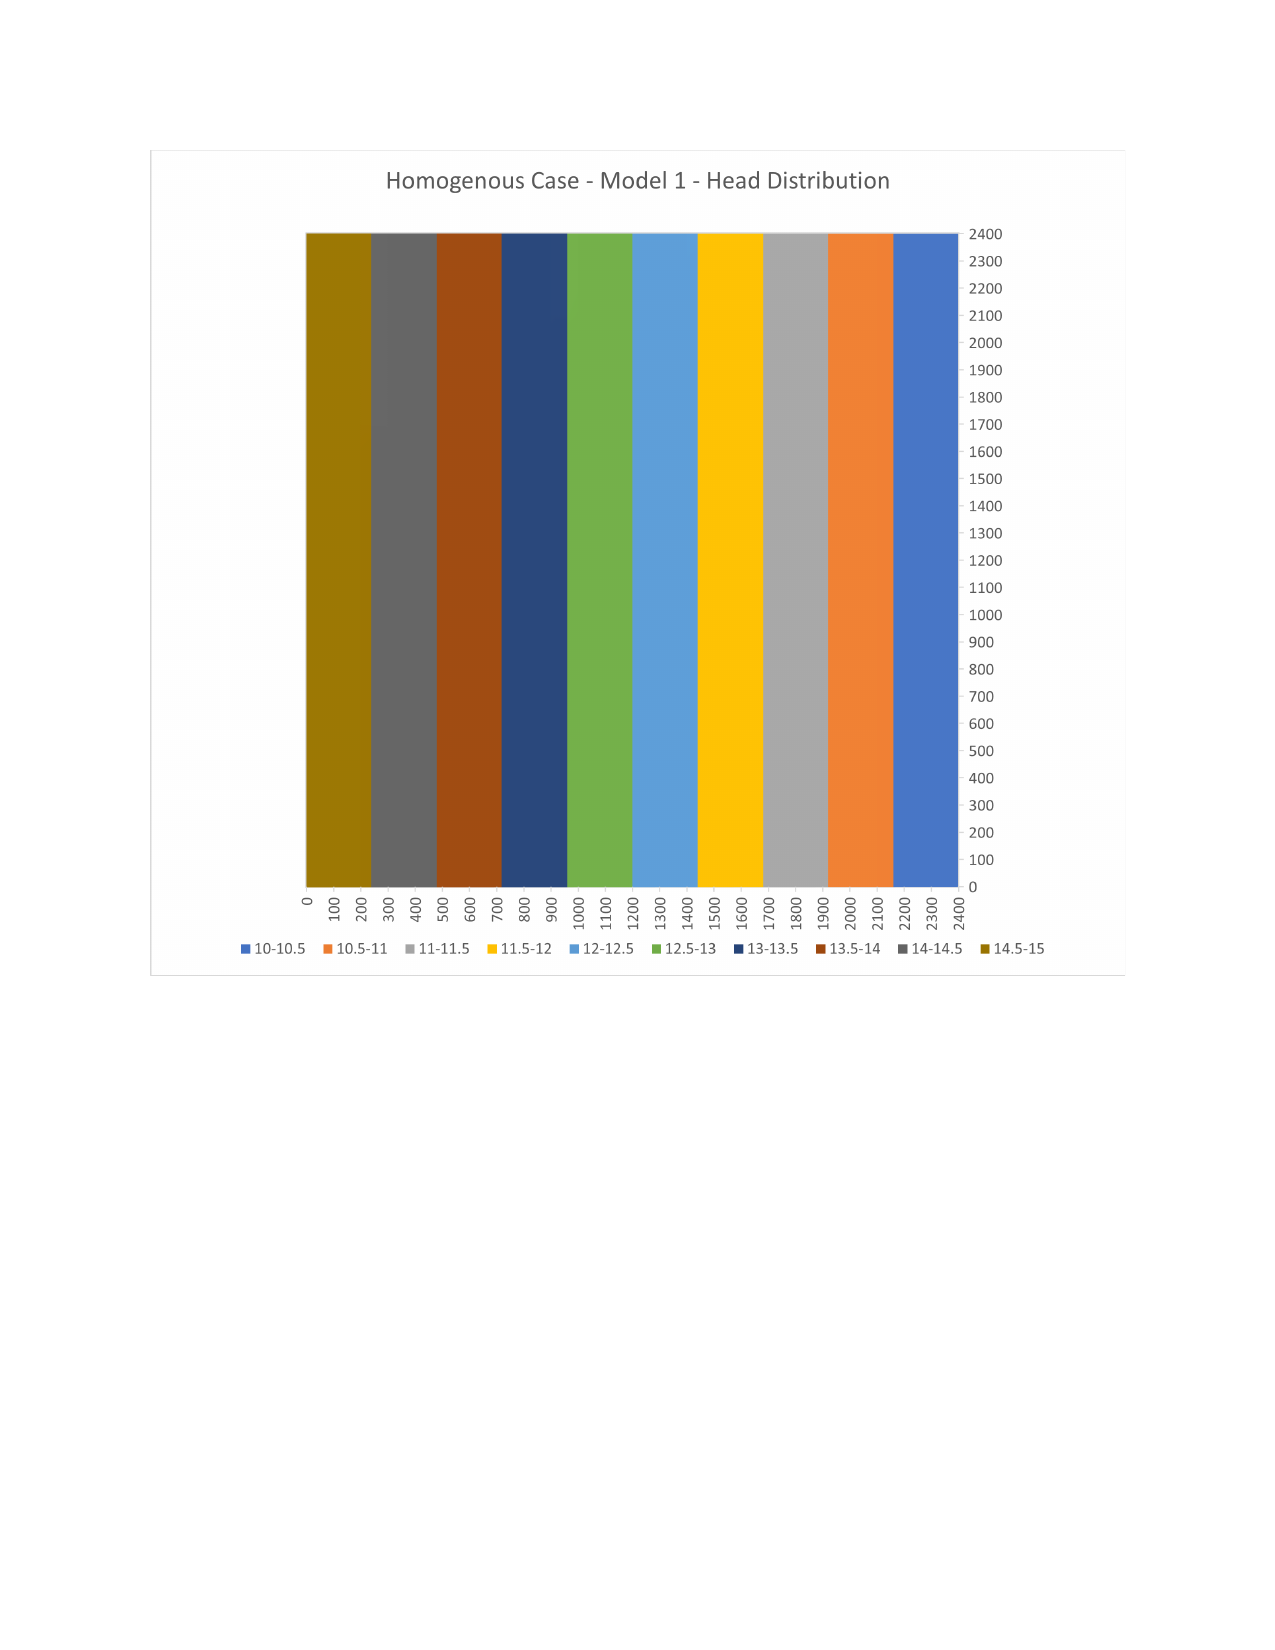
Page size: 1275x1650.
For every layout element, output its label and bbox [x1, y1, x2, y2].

picture [150, 150, 1125, 976]
